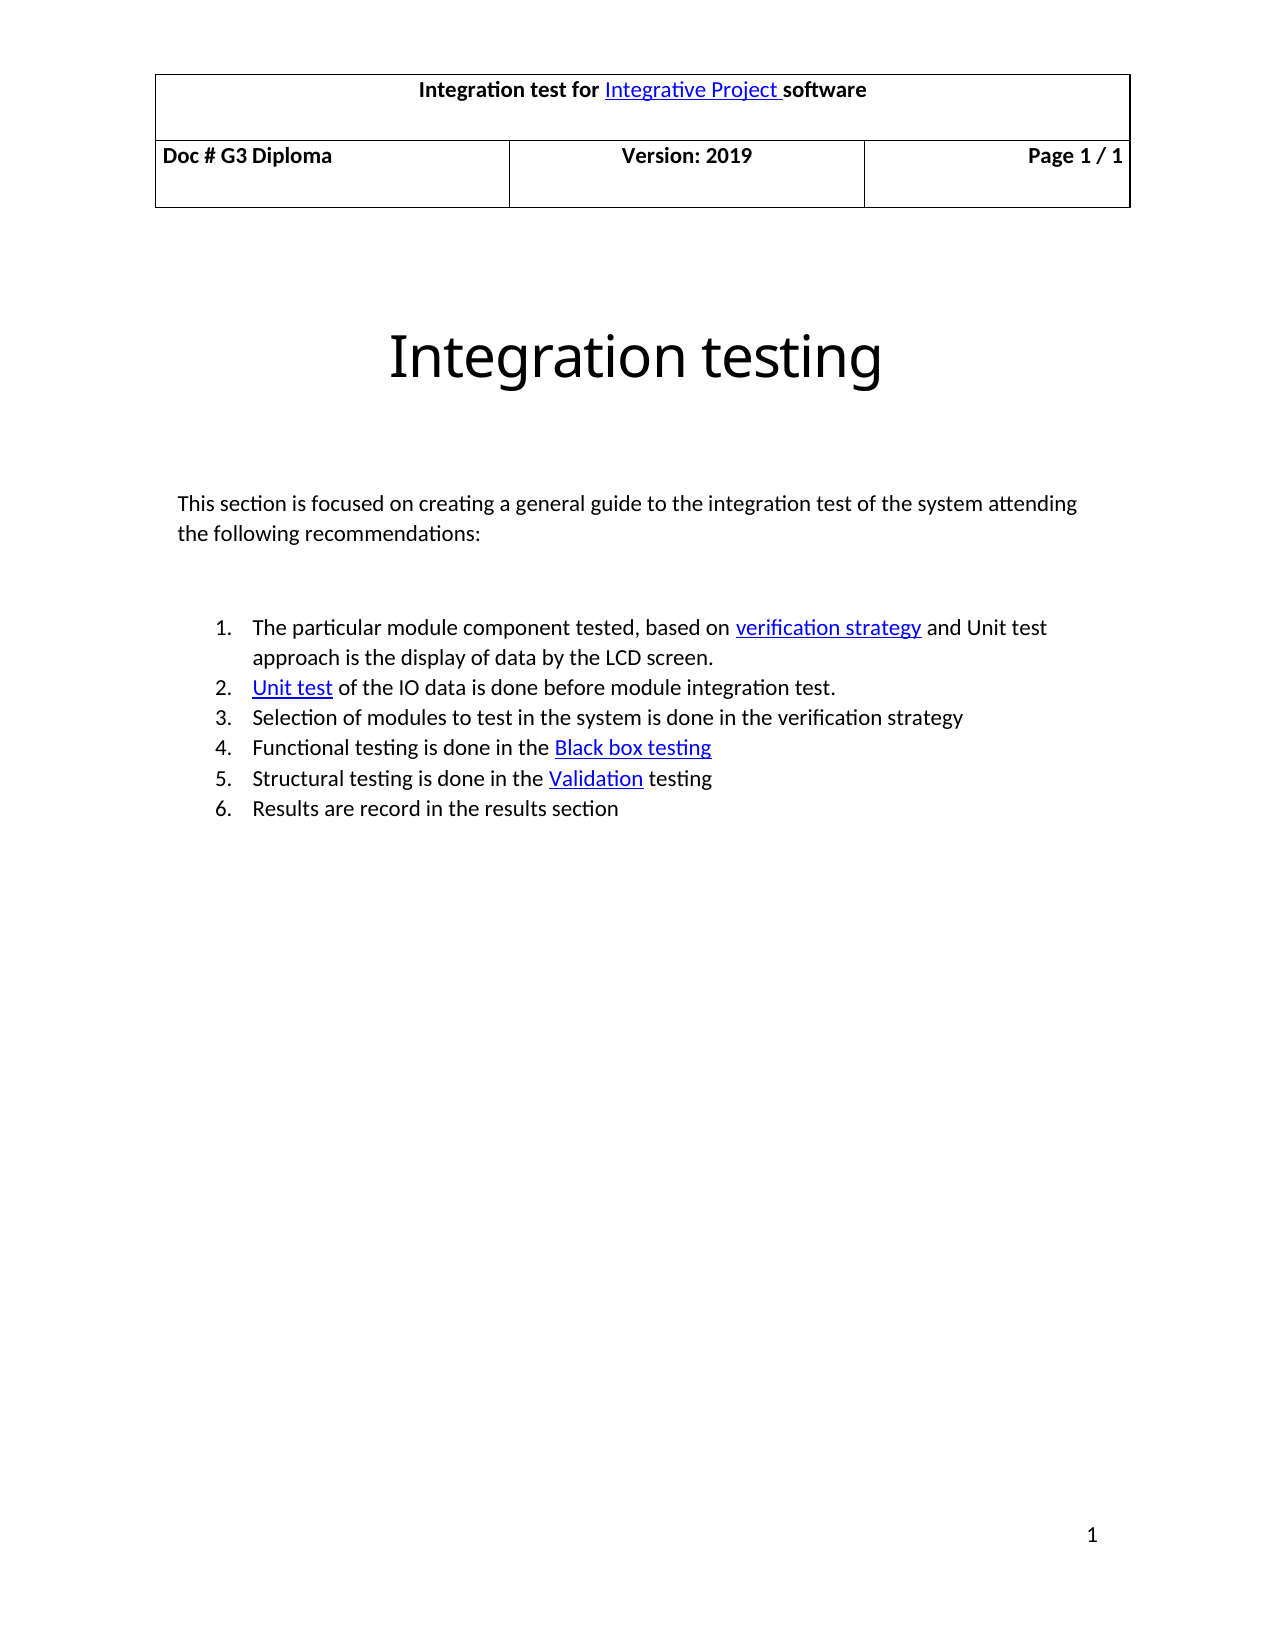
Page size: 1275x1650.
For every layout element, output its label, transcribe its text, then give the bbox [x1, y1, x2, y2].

text This section is focused on creating a general guide to the integration test of the system attending the following recommendations: [177, 489, 1098, 547]
list Structural testing is done in the Validation testing [215, 764, 1098, 792]
list Unit test of the IO data is done before module integration test. [215, 673, 1098, 701]
list Selection of modules to test in the system is done in the verification strategy [215, 703, 1098, 731]
list The particular module component tested, based on verification strategy and Unit test approach is the display of data by the LCD screen. [215, 613, 1098, 671]
list Functional testing is done in the Black box testing [215, 733, 1098, 761]
list Results are record in the results section [215, 794, 1098, 822]
title Integration testing [177, 315, 1098, 395]
